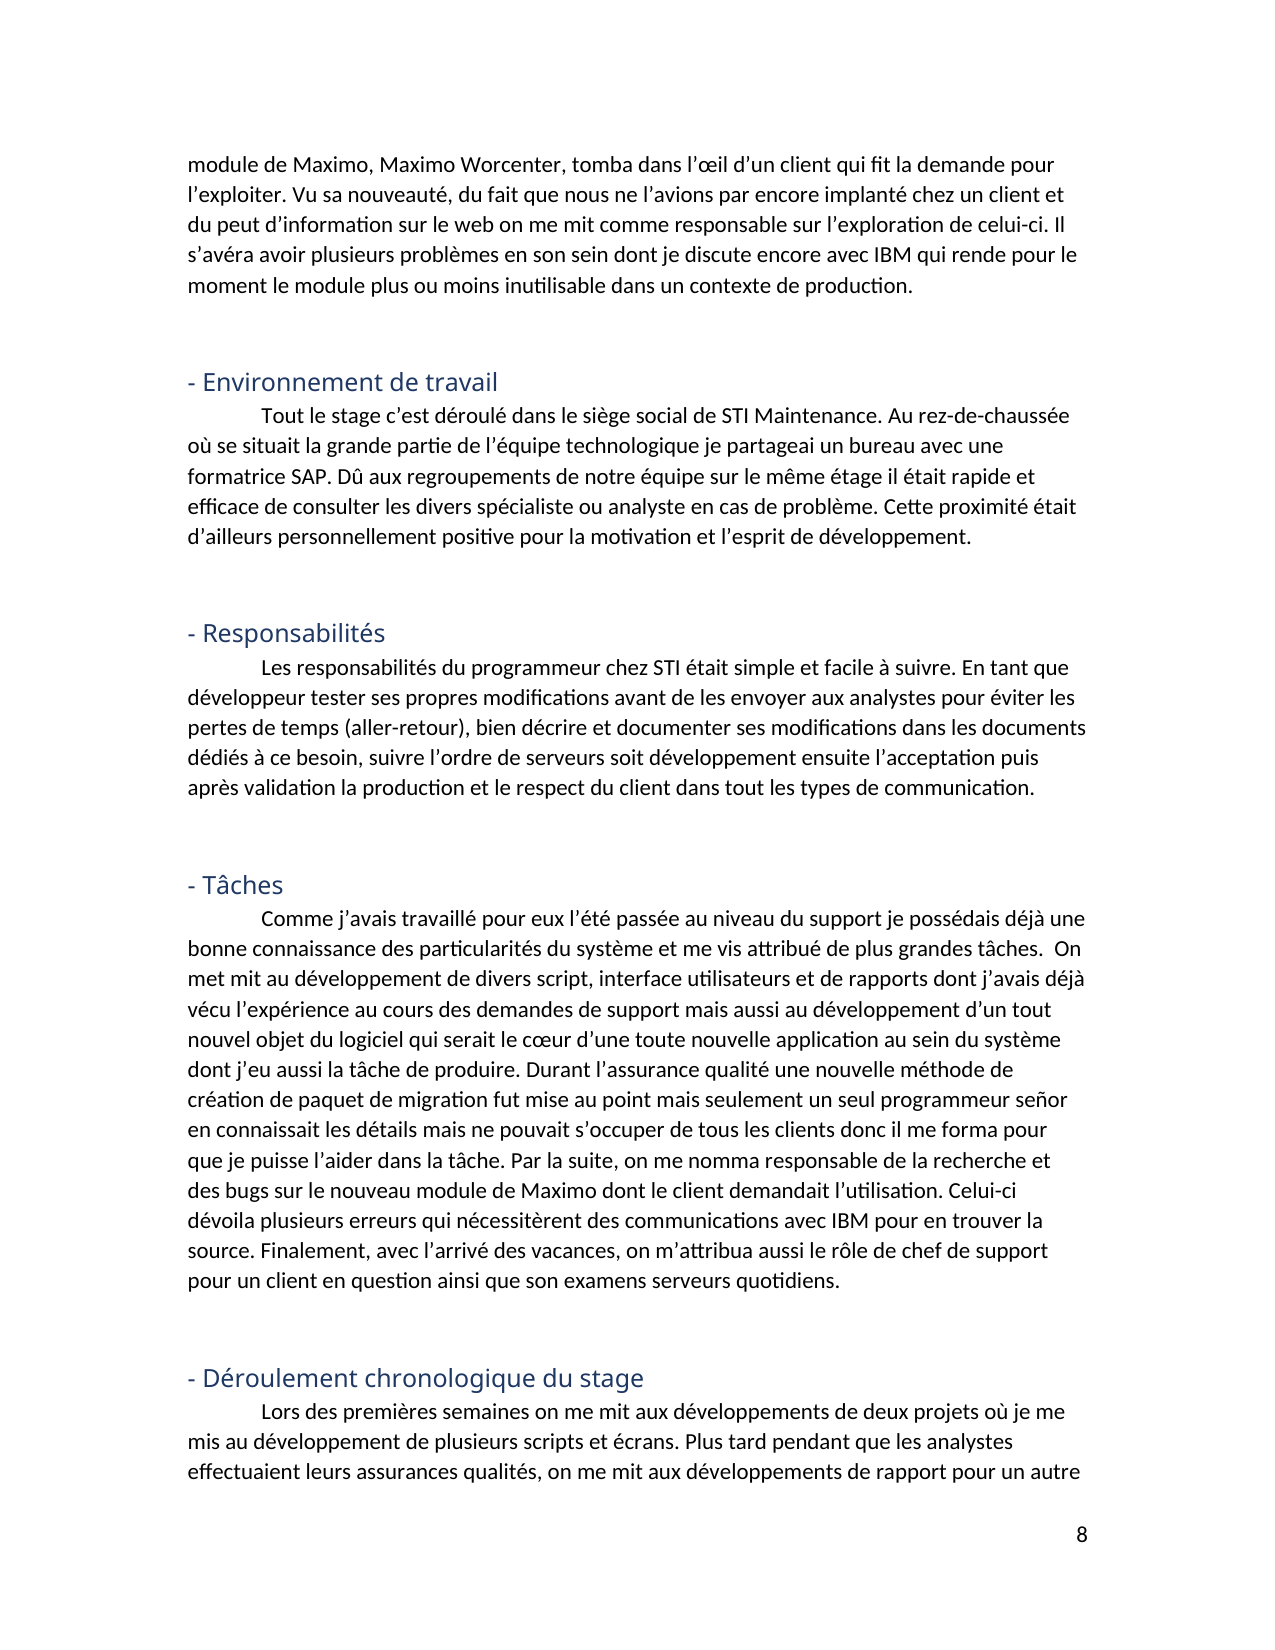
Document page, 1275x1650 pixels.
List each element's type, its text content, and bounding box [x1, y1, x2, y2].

text Comme j’avais travaillé pour eux l’été passée au niveau du support je possédais déjà une bonne connaissance des particularités du système et me vis attribué de plus grandes tâches. On met mit au développement de divers script, interface utilisateurs et de rapports dont j’avais déjà vécu l’expérience au cours des demandes de support mais aussi au développement d’un tout nouvel objet du logiciel qui serait le cœur d’une toute nouvelle application au sein du système dont j’eu aussi la tâche de produire. Durant l’assurance qualité une nouvelle méthode de création de paquet de migration fut mise au point mais seulement un seul programmeur señor en connaissait les détails mais ne pouvait s’occuper de tous les clients donc il me forma pour que je puisse l’aider dans la tâche. Par la suite, on me nomma responsable de la recherche et des bugs sur le nouveau module de Maximo dont le client demandait l’utilisation. Celui-ci dévoila plusieurs erreurs qui nécessitèrent des communications avec IBM pour en trouver la source. Finalement, avec l’arrivé des vacances, on m’attribua aussi le rôle de chef de support pour un client en question ainsi que son examens serveurs quotidiens. [187, 904, 1087, 1294]
subtitle - Responsabilités [187, 616, 1087, 650]
text Les responsabilités du programmeur chez STI était simple et facile à suivre. En tant que développeur tester ses propres modifications avant de les envoyer aux analystes pour éviter les pertes de temps (aller-retour), bien décrire et documenter ses modifications dans les documents dédiés à ce besoin, suivre l’ordre de serveurs soit développement ensuite l’acceptation puis après validation la production et le respect du client dans tout les types de communication. [187, 653, 1087, 802]
text Tout le stage c’est déroulé dans le siège social de STI Maintenance. Au rez-de-chaussée où se situait la grande partie de l’équipe technologique je partageai un bureau avec une formatrice SAP. Dû aux regroupements de notre équipe sur le même étage il était rapide et efficace de consulter les divers spécialiste ou analyste en cas de problème. Cette proximité était d’ailleurs personnellement positive pour la motivation et l’esprit de développement. [187, 401, 1087, 550]
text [187, 150, 1087, 299]
subtitle - Tâches [187, 867, 1087, 901]
subtitle - Déroulement chronologique du stage [187, 1360, 1087, 1394]
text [187, 1397, 1087, 1486]
subtitle - Environnement de travail [187, 364, 1087, 399]
